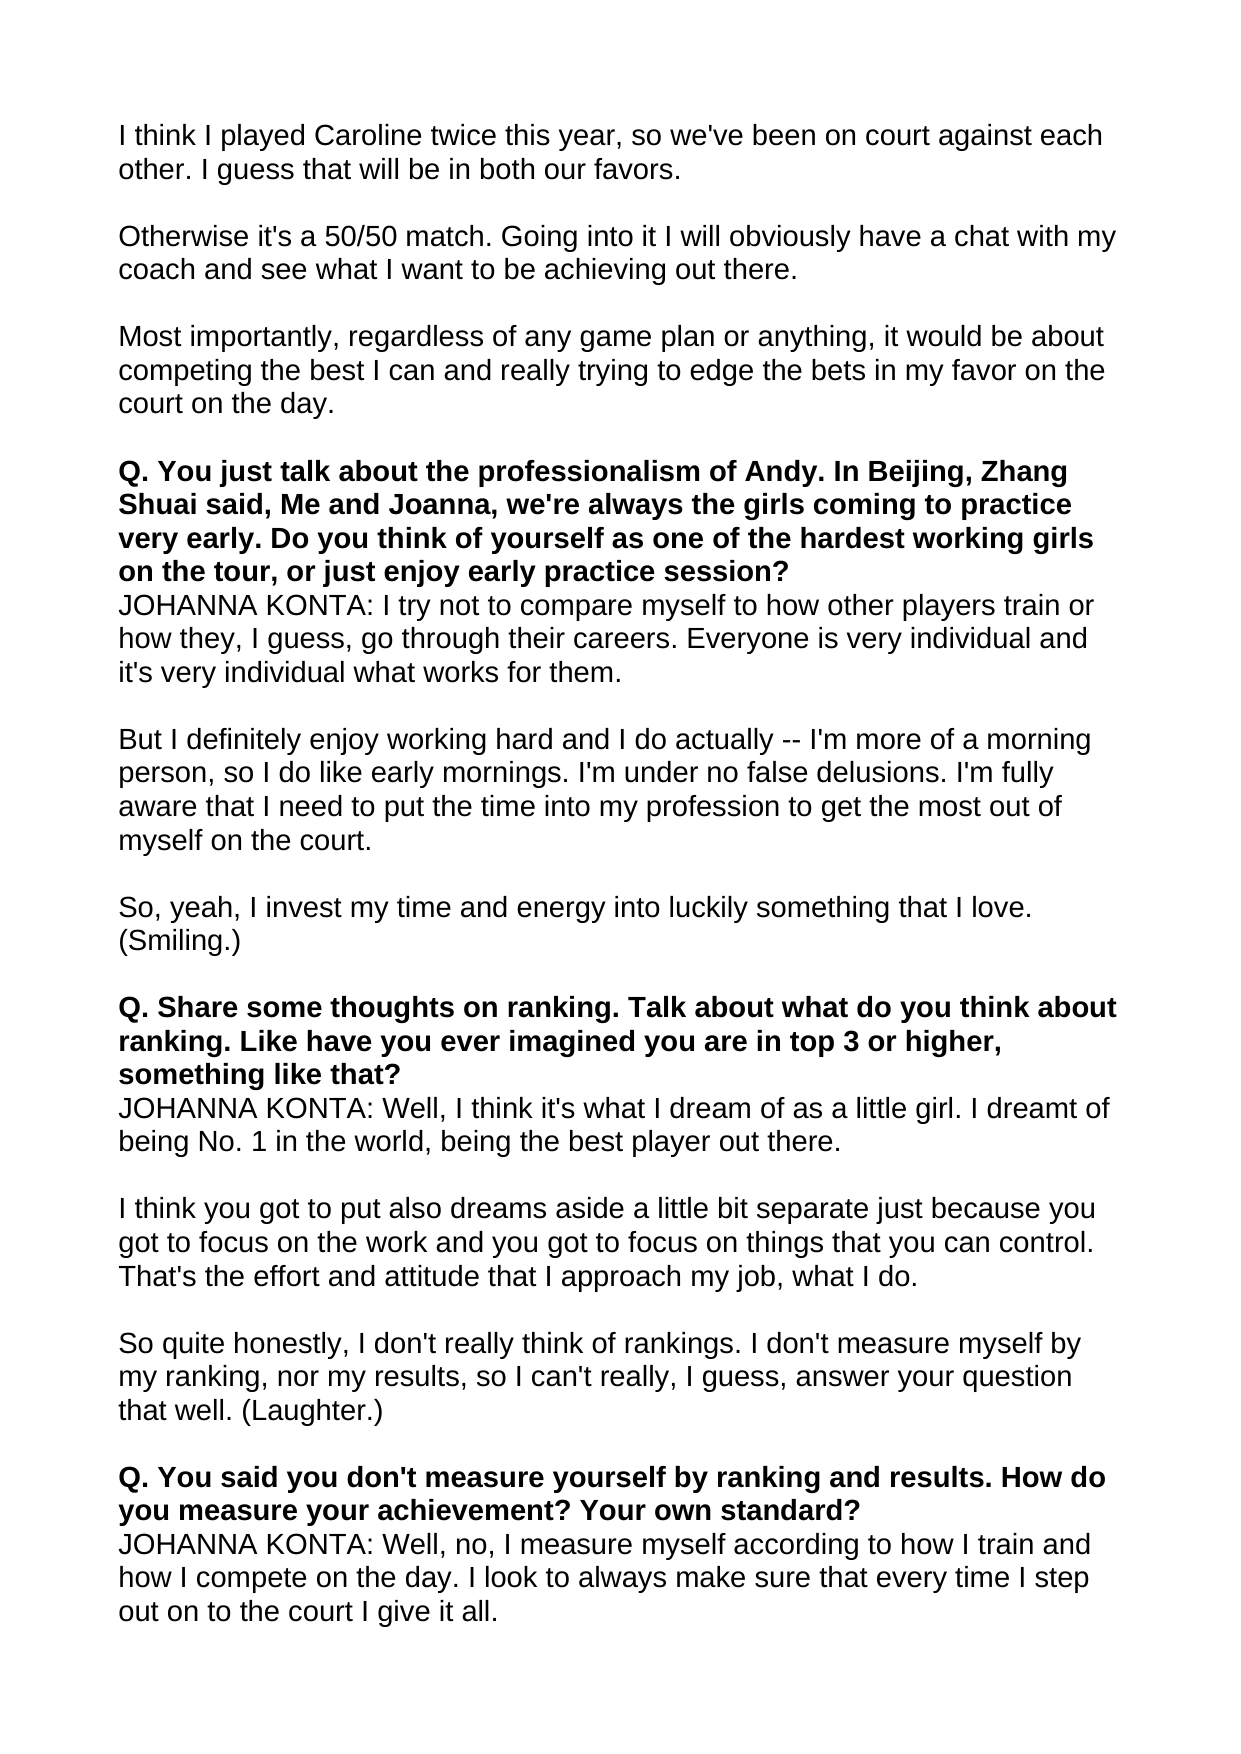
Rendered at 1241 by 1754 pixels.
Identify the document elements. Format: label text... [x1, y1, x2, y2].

text I think you got to put also dreams aside a little bit separate just because you got to focus on the work and you got to focus on things that you can control. That's the effort and attitude that I approach my job, what I do. [118, 1191, 1122, 1292]
text Most importantly, regardless of any game plan or anything, it would be about competing the best I can and really trying to edge the bets in my favor on the court on the day. [118, 319, 1122, 420]
text So quite honestly, I don't really think of rankings. I don't measure myself by my ranking, nor my results, so I can't really, I guess, answer your question that well. (Laughter.) [118, 1326, 1122, 1426]
text So, yeah, I invest my time and energy into luckily something that I love. (Smiling.) [118, 889, 1122, 957]
text Q. You said you don't measure yourself by ranking and results. How do you measure your achievement? Your own standard? [118, 1460, 1122, 1527]
text But I definitely enjoy working hard and I do actually -- I'm more of a morning person, so I do like early mornings. I'm under no false delusions. I'm fully aware that I need to put the time into my profession to get the most out of myself on the court. [118, 722, 1122, 856]
text I think I played Caroline twice this year, so we've been on court against each other. I guess that will be in both our favors. [118, 118, 1122, 185]
text Otherwise it's a 50/50 match. Going into it I will obviously have a chat with my coach and see what I want to be achieving out there. [118, 219, 1122, 286]
text Q. Share some thoughts on ranking. Talk about what do you think about ranking. Like have you ever imagined you are in top 3 or higher, something like that? [118, 990, 1122, 1091]
text JOHANNA KONTA: Well, I think it's what I dream of as a little girl. I dreamt of being No. 1 in the world, being the best player out there. [118, 1091, 1122, 1158]
text Q. You just talk about the professionalism of Andy. In Beijing, Zhang Shuai said, Me and Joanna, we're always the girls coming to practice very early. Do you think of yourself as one of the hardest working girls on the tour, or just enjoy early practice session? [118, 453, 1122, 588]
text JOHANNA KONTA: Well, no, I measure myself according to how I train and how I compete on the day. I look to always make sure that every time I step out on to the court I give it all. [118, 1527, 1122, 1627]
text JOHANNA KONTA: I try not to compare myself to how other players train or how they, I guess, go through their careers. Everyone is very individual and it's very individual what works for them. [118, 588, 1122, 688]
